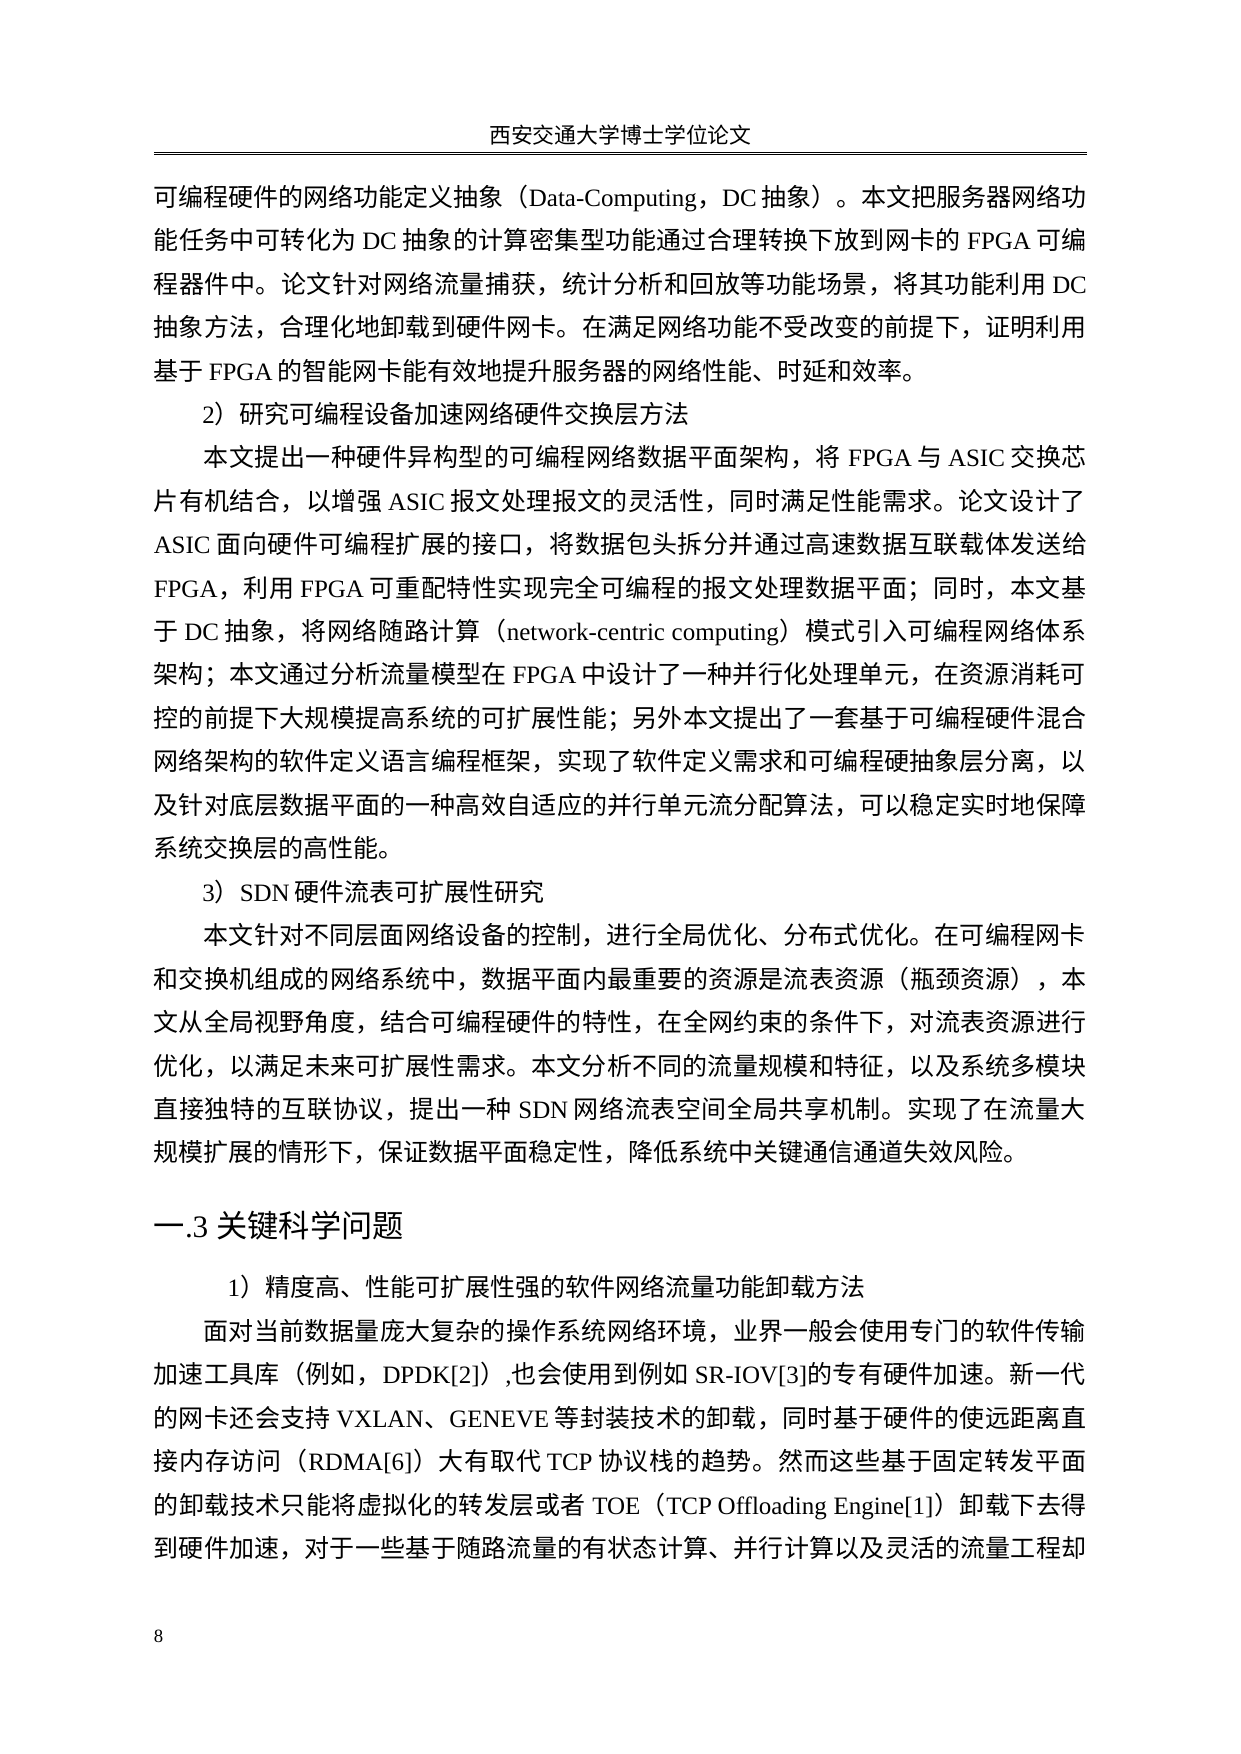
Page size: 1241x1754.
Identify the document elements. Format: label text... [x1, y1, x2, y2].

text 本文针对不同层面网络设备的控制，进行全局优化、分布式优化。在可编程网卡和交换机组成的网络系统中，数据平面内最重要的资源是流表资源（瓶颈资源），本文从全局视野角度，结合可编程硬件的特性，在全网约束的条件下，对流表资源进行优化，以满足未来可扩展性需求。本文分析不同的流量规模和特征，以及系统多模块直接独特的互联协议，提出一种SDN网络流表空间全局共享机制。实现了在流量大规模扩展的情形下，保证数据平面稳定性，降低系统中关键通信通道失效风险。 [153, 916, 1087, 1169]
subtitle 研究可编程设备加速网络硬件交换层方法 [202, 394, 1087, 431]
text 本文提出一种硬件异构型的可编程网络数据平面架构，将FPGA与ASIC交换芯片有机结合，以增强ASIC报文处理报文的灵活性，同时满足性能需求。论文设计了ASIC面向硬件可编程扩展的接口，将数据包头拆分并通过高速数据互联载体发送给FPGA，利用FPGA可重配特性实现完全可编程的报文处理数据平面；同时，本文基于DC抽象，将网络随路计算（network-centric computing）模式引入可编程网络体系架构；本文通过分析流量模型在FPGA中设计了一种并行化处理单元，在资源消耗可控的前提下大规模提高系统的可扩展性能；另外本文提出了一套基于可编程硬件混合网络架构的软件定义语言编程框架，实现了软件定义需求和可编程硬抽象层分离，以及针对底层数据平面的一种高效自适应的并行单元流分配算法，可以稳定实时地保障系统交换层的高性能。 [153, 438, 1087, 865]
subtitle SDN硬件流表可扩展性研究 [202, 872, 1087, 908]
subtitle 关键科学问题 [153, 1201, 1087, 1246]
subtitle 精度高、性能可扩展性强的软件网络流量功能卸载方法 [227, 1268, 1087, 1304]
